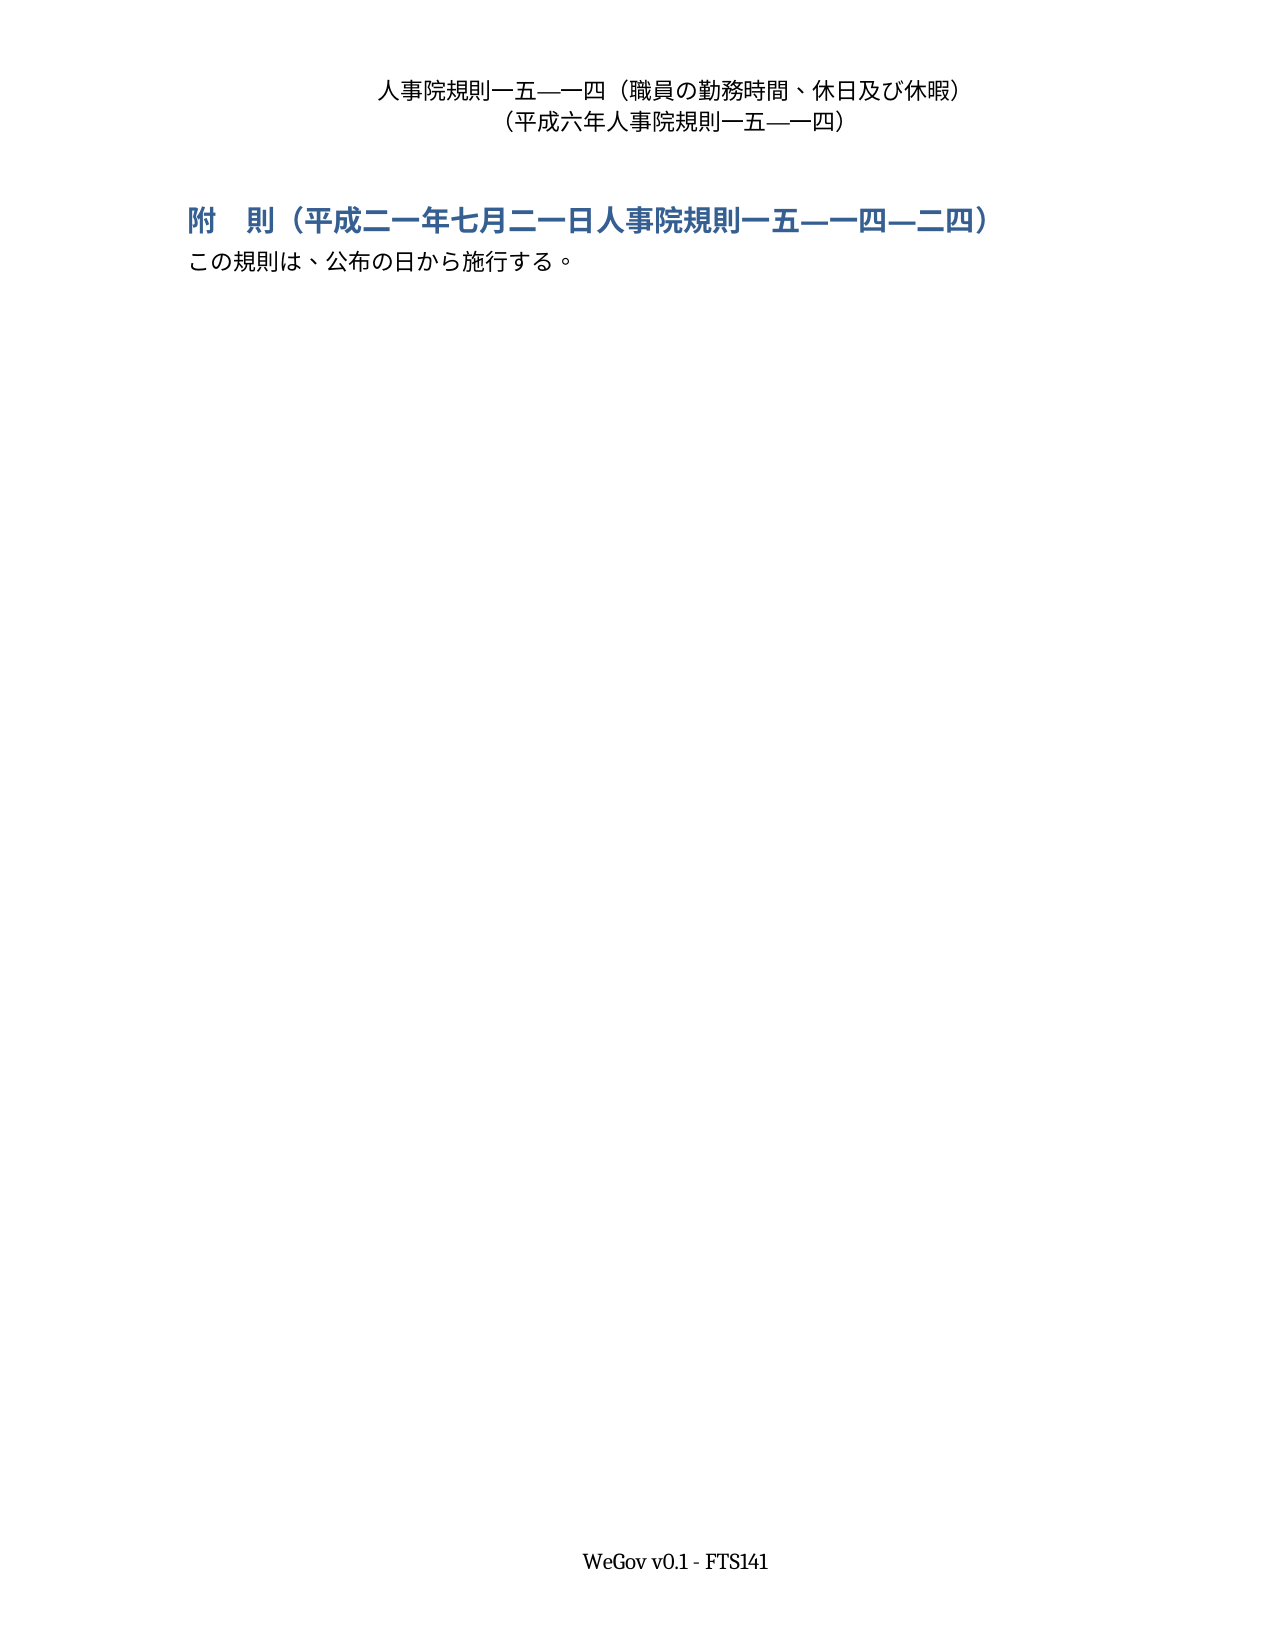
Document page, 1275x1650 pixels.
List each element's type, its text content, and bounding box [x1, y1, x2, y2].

subtitle 附 則（平成二一年七月二一日人事院規則一五―一四―二四） [187, 200, 1087, 240]
text この規則は、公布の日から施行する。 [187, 246, 1087, 277]
